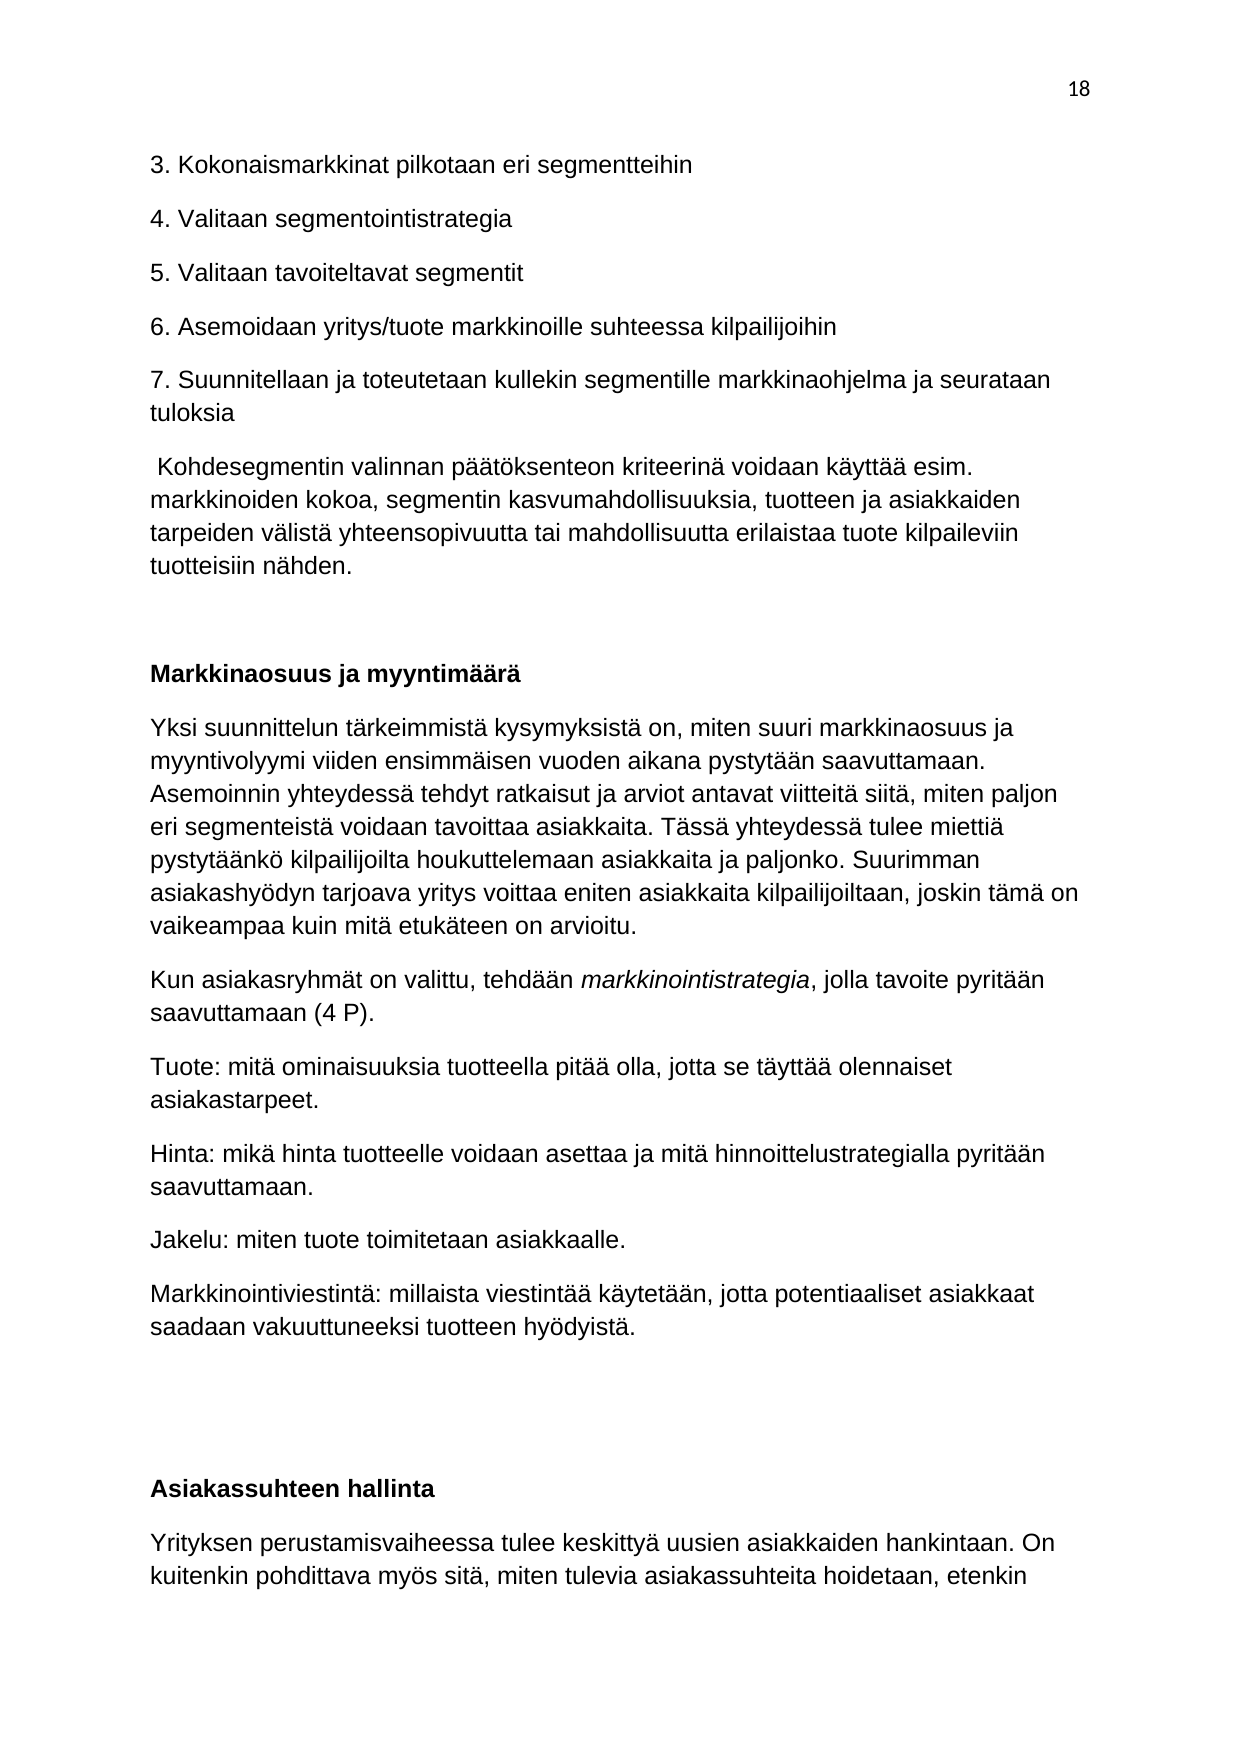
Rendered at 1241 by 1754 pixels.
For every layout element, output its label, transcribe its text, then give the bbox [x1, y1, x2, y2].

list Yksi suunnittelun tärkeimmistä kysymyksistä on, miten suuri markkinaosuus ja myyntivolyymi viiden ensimmäisen vuoden aikana pystytään saavuttamaan. Asemoinnin yhteydessä tehdyt ratkaisut ja arviot antavat viitteitä siitä, miten paljon eri segmenteistä voidaan tavoittaa asiakkaita. Tässä yhteydessä tulee miettiä pystytäänkö kilpailijoilta houkuttelemaan asiakkaita ja paljonko. Suurimman asiakashyödyn tarjoava yritys voittaa eniten asiakkaita kilpailijoiltaan, joskin tämä on vaikeampaa kuin mitä etukäteen on arvioitu. [150, 713, 1090, 940]
list Kun asiakasryhmät on valittu, tehdään markkinointistrategia, jolla tavoite pyritään saavuttamaan (4 P). [150, 965, 1090, 1027]
list Asiakassuhteen hallinta [150, 1474, 1090, 1503]
list Markkinointiviestintä: millaista viestintää käytetään, jotta potentiaaliset asiakkaat saadaan vakuuttuneeksi tuotteen hyödyistä. [150, 1279, 1090, 1341]
list Jakelu: miten tuote toimitetaan asiakkaalle. [150, 1226, 1090, 1254]
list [150, 1528, 1090, 1589]
list Hinta: mikä hinta tuotteelle voidaan asettaa ja mitä hinnoittelustrategialla pyritään saavuttamaan. [150, 1139, 1090, 1200]
list 7. Suunnitellaan ja toteutetaan kullekin segmentille markkinaohjelma ja seurataan tuloksia [150, 365, 1090, 427]
list 3. Kokonaismarkkinat pilkotaan eri segmentteihin [150, 150, 1090, 179]
list 4. Valitaan segmentointistrategia [150, 204, 1090, 233]
list 5. Valitaan tavoiteltavat segmentit [150, 258, 1090, 286]
list Tuote: mitä ominaisuuksia tuotteella pitää olla, jotta se täyttää olennaiset asiakastarpeet. [150, 1052, 1090, 1113]
list Kohdesegmentin valinnan päätöksenteon kriteerinä voidaan käyttää esim. markkinoiden kokoa, segmentin kasvumahdollisuuksia, tuotteen ja asiakkaiden tarpeiden välistä yhteensopivuutta tai mahdollisuutta erilaistaa tuote kilpaileviin tuotteisiin nähden. [150, 452, 1090, 580]
list Markkinaosuus ja myyntimäärä [150, 659, 1090, 688]
list 6. Asemoidaan yritys/tuote markkinoille suhteessa kilpailijoihin [150, 312, 1090, 340]
